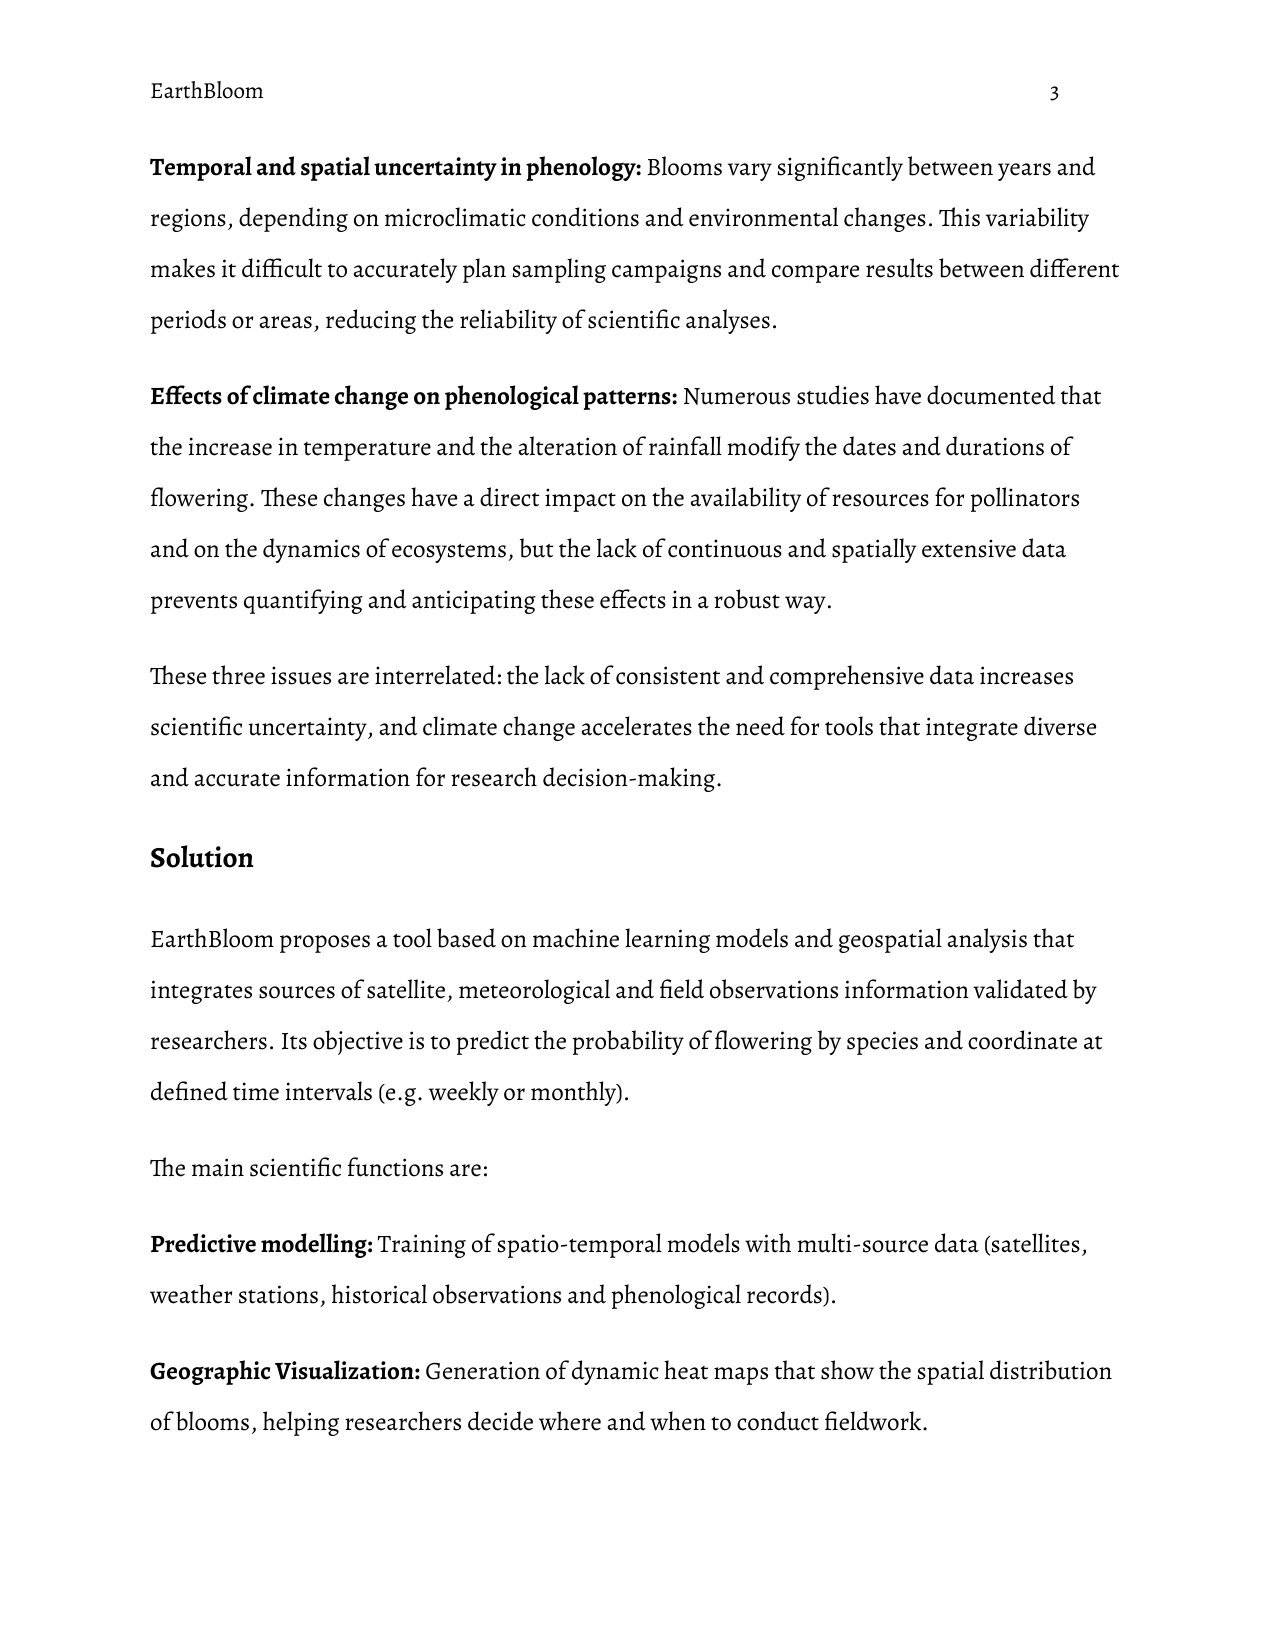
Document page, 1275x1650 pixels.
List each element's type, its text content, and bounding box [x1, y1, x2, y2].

text The main scientific functions are: [150, 1151, 1125, 1185]
text Temporal and spatial uncertainty in phenology: Blooms vary significantly between years and regions, depending on microclimatic conditions and environmental changes. This variability makes it difficult to accurately plan sampling campaigns and compare results between different periods or areas, reducing the reliability of scientific analyses. [150, 150, 1125, 337]
text Solution [150, 837, 1125, 877]
text EarthBloom proposes a tool based on machine learning models and geospatial analysis that integrates sources of satellite, meteorological and field observations information validated by researchers. Its objective is to predict the probability of flowering by species and coordinate at defined time intervals (e.g. weekly or monthly). [150, 922, 1125, 1109]
text Effects of climate change on phenological patterns: Numerous studies have documented that the increase in temperature and the alteration of rainfall modify the dates and durations of flowering. These changes have a direct impact on the availability of resources for pollinators and on the dynamics of ecosystems, but the lack of continuous and spatially extensive data prevents quantifying and anticipating these effects in a robust way. [150, 379, 1125, 617]
text Geographic Visualization: Generation of dynamic heat maps that show the spatial distribution of blooms, helping researchers decide where and when to conduct fieldwork. [150, 1354, 1125, 1439]
text These three issues are interrelated: the lack of consistent and comprehensive data increases scientific uncertainty, and climate change accelerates the need for tools that integrate diverse and accurate information for research decision-making. [150, 659, 1125, 796]
text Predictive modelling: Training of spatio-temporal models with multi-source data (satellites, weather stations, historical observations and phenological records). [150, 1227, 1125, 1312]
